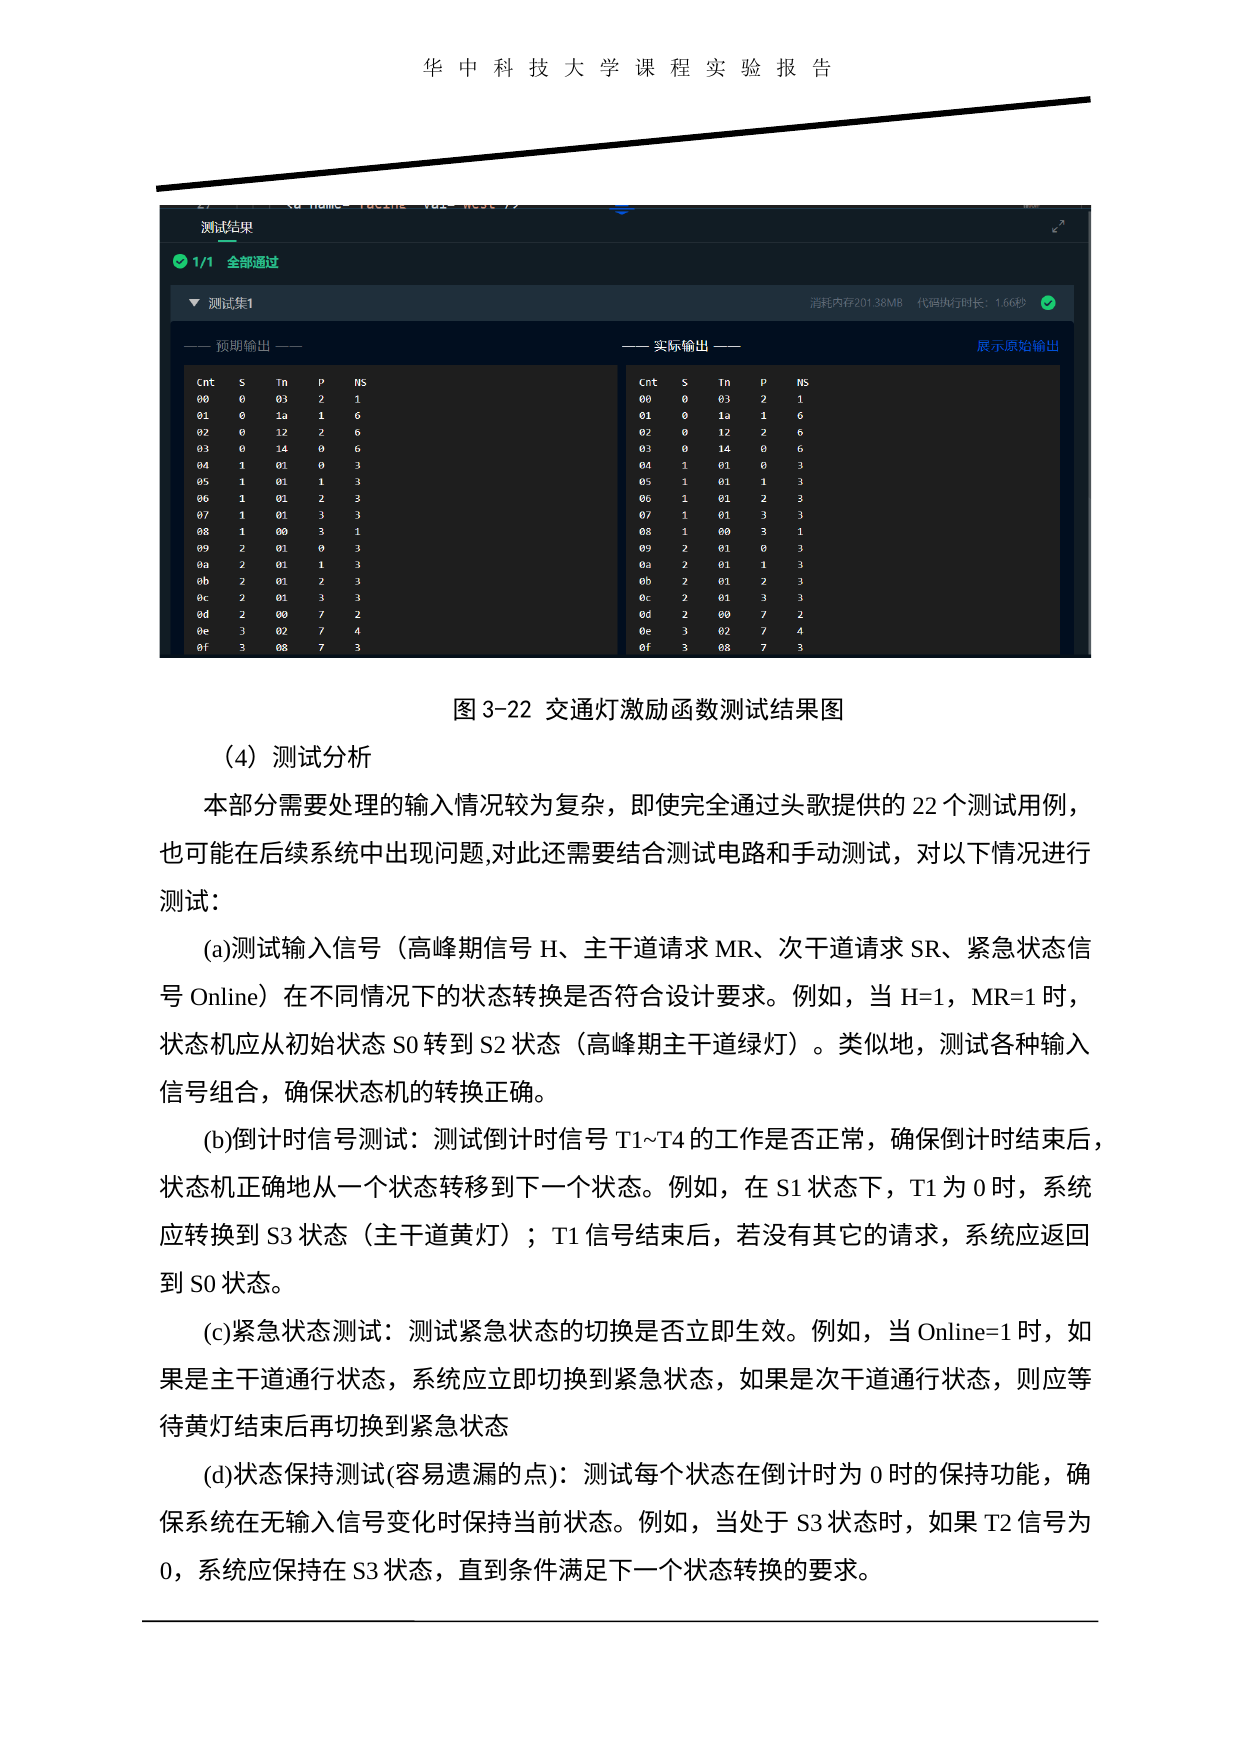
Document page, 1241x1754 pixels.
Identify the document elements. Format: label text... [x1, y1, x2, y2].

list 图3-22 交通灯激励函数测试结果图 [159, 684, 1093, 732]
list (d)状态保持测试(容易遗漏的点)：测试每个状态在倒计时为0时的保持功能，确保系统在无输入信号变化时保持当前状态。例如，当处于S3状态时，如果T2信号为0，系统应保持在S3状态，直到条件满足下一个状态转换的要求。 [159, 1449, 1093, 1592]
picture [159, 205, 1092, 658]
list (a)测试输入信号（高峰期信号H、主干道请求MR、次干道请求SR、紧急状态信号Online）在不同情况下的状态转换是否符合设计要求。例如，当H=1，MR=1时，状态机应从初始状态S0转到S2状态（高峰期主干道绿灯）。类似地，测试各种输入信号组合，确保状态机的转换正确。 [159, 923, 1093, 1114]
list 测试分析 [159, 732, 1093, 779]
list (b)倒计时信号测试：测试倒计时信号T1~T4的工作是否正常，确保倒计时结束后，状态机正确地从一个状态转移到下一个状态。例如，在S1状态下，T1为0时，系统应转换到S3状态（主干道黄灯）；T1信号结束后，若没有其它的请求，系统应返回到S0状态。 [159, 1114, 1093, 1306]
list (c)紧急状态测试：测试紧急状态的切换是否立即生效。例如，当Online=1时，如果是主干道通行状态，系统应立即切换到紧急状态，如果是次干道通行状态，则应等待黄灯结束后再切换到紧急状态 [159, 1306, 1093, 1449]
list 本部分需要处理的输入情况较为复杂，即使完全通过头歌提供的22个测试用例，也可能在后续系统中出现问题,对此还需要结合测试电路和手动测试，对以下情况进行测试： [159, 779, 1093, 923]
